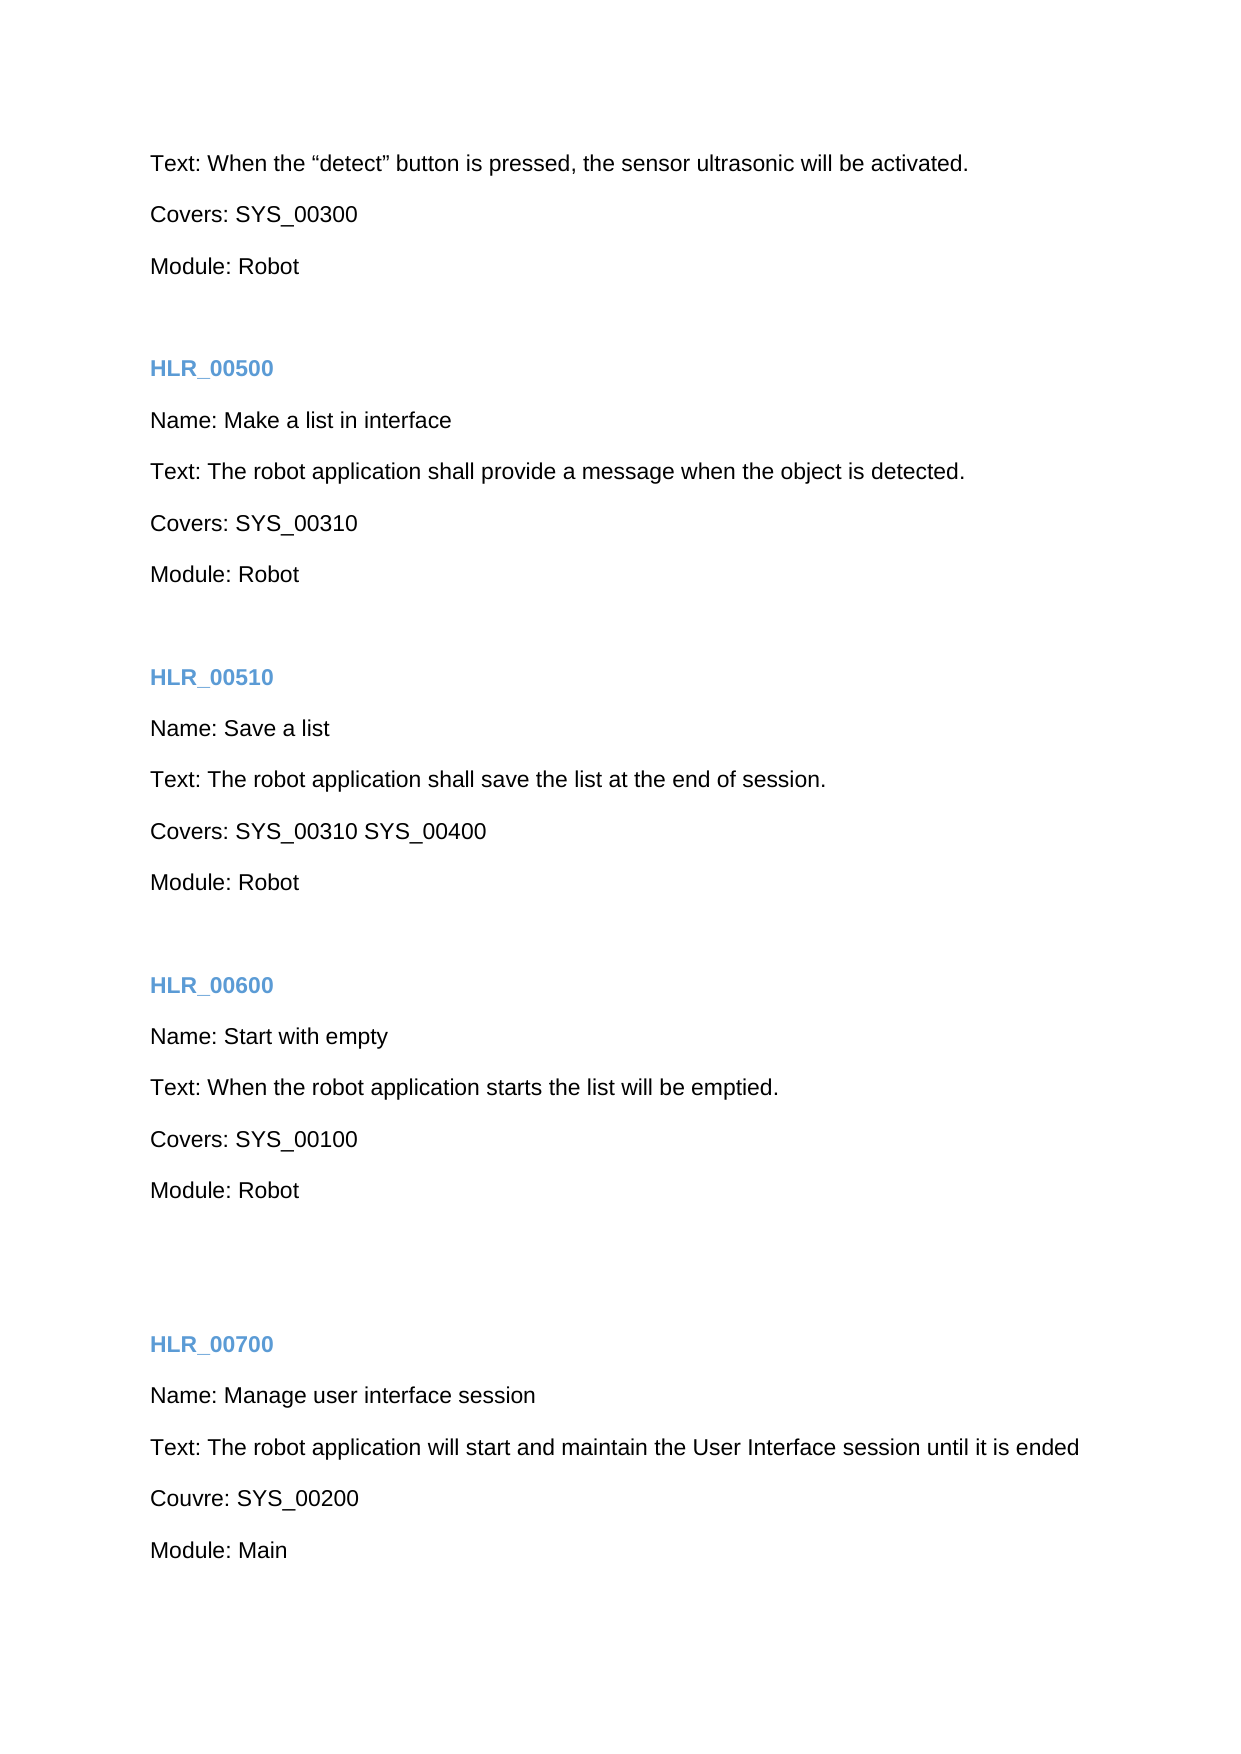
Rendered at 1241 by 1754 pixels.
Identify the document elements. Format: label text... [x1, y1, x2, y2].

text HLR_00500 [150, 355, 1090, 382]
text Text: The robot application will start and maintain the User Interface session until it is ended [150, 1434, 1090, 1460]
text HLR_00510 [150, 663, 1090, 690]
text Covers: SYS_00310 SYS_00400 [150, 818, 1090, 844]
text Text: The robot application shall save the list at the end of session. [150, 766, 1090, 793]
text Covers: SYS_00300 [150, 201, 1090, 228]
text Text: The robot application shall provide a message when the object is detected. [150, 458, 1090, 484]
text Module: Robot [150, 869, 1090, 895]
text Covers: SYS_00100 [150, 1126, 1090, 1152]
text Module: Robot [150, 1177, 1090, 1203]
text Module: Main [150, 1537, 1090, 1563]
text Text: When the “detect” button is pressed, the sensor ultrasonic will be activated. [150, 150, 1090, 176]
text Covers: SYS_00310 [150, 509, 1090, 536]
text Name: Save a list [150, 715, 1090, 741]
text Module: Robot [150, 253, 1090, 279]
text HLR_00700 [150, 1331, 1090, 1357]
text Name: Make a list in interface [150, 407, 1090, 433]
text Module: Robot [150, 561, 1090, 587]
text Name: Manage user interface session [150, 1382, 1090, 1409]
text Couvre: SYS_00200 [150, 1485, 1090, 1512]
text HLR_00600 [150, 972, 1090, 998]
text Text: When the robot application starts the list will be emptied. [150, 1074, 1090, 1101]
text Name: Start with empty [150, 1023, 1090, 1049]
